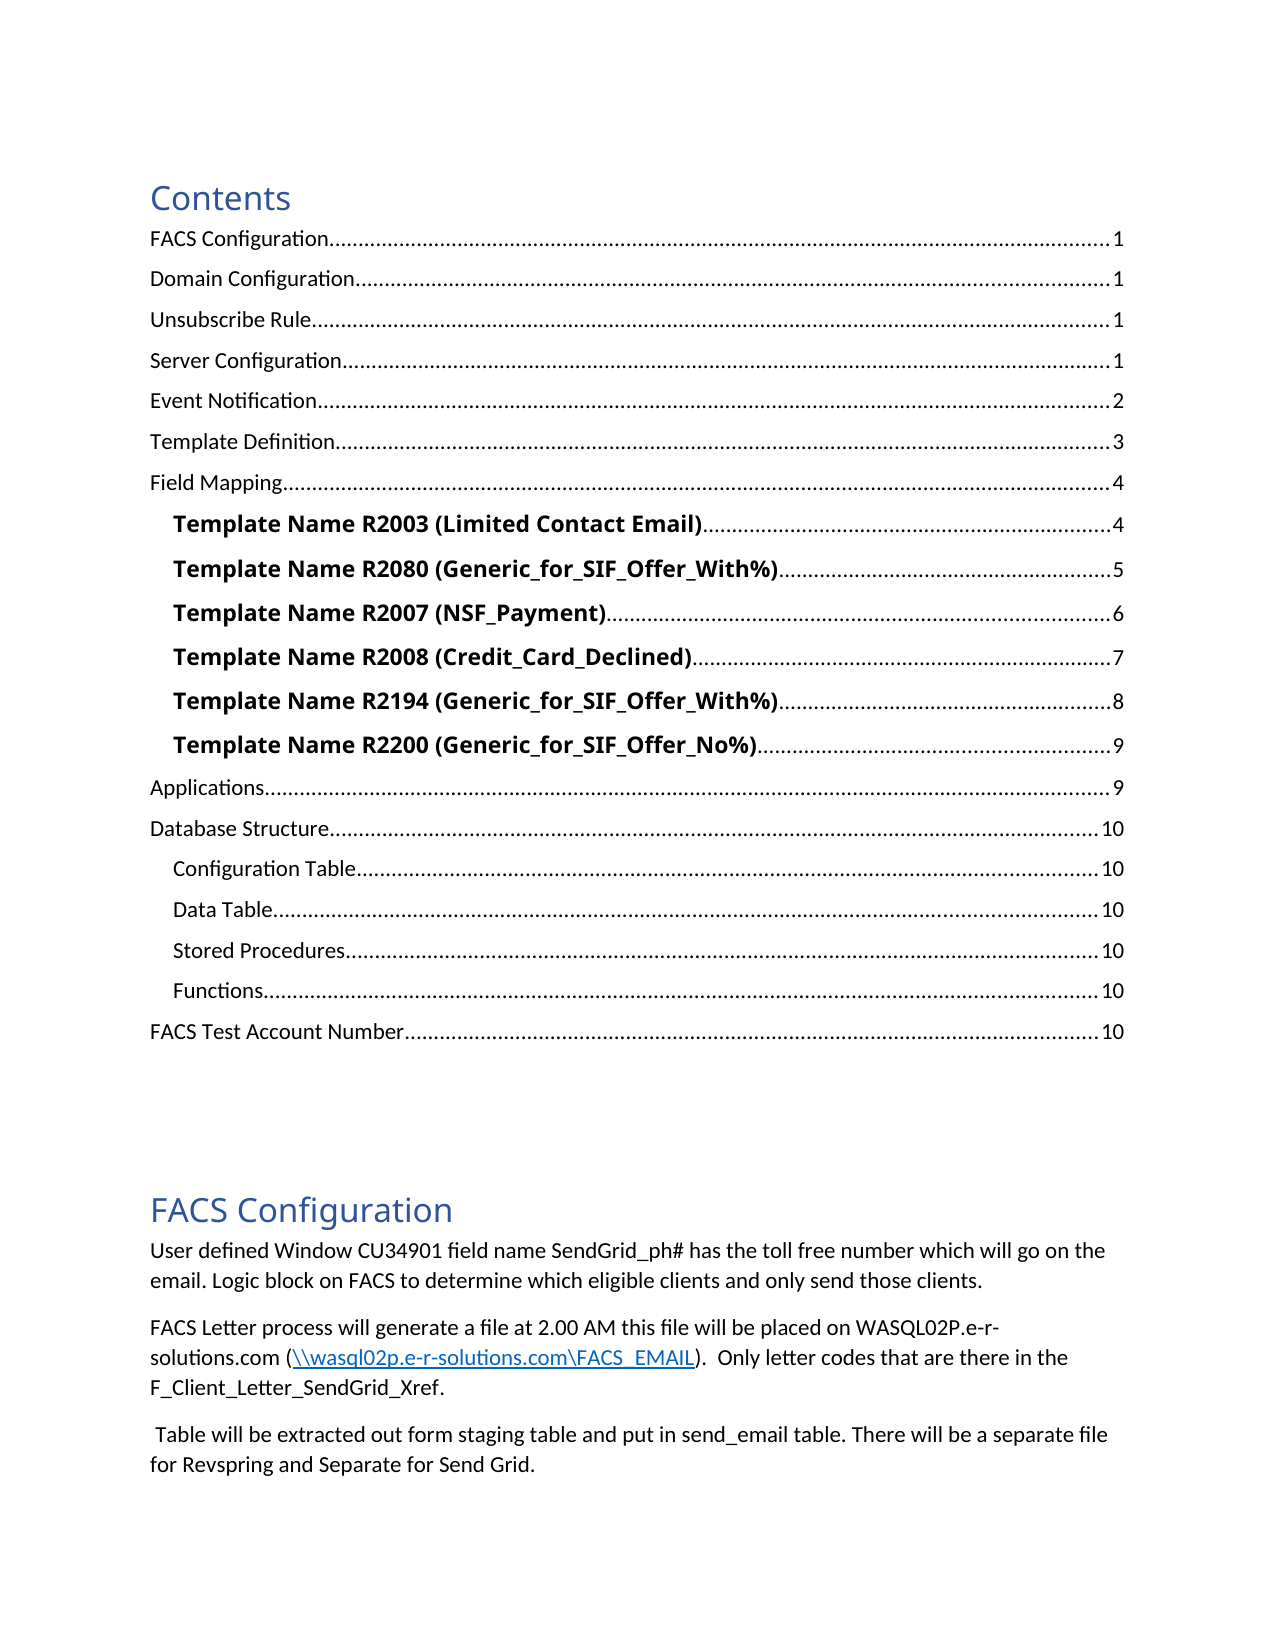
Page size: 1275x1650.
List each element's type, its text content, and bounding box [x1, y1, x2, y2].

text Table will be extracted out form staging table and put in send_email table. There will be a separate file for Revspring and Separate for Send Grid. [150, 1420, 1125, 1478]
text FACS Letter process will generate a file at 2.00 AM this file will be placed on WASQL02P.e-r-solutions.com (\\wasql02p.e-r-solutions.com\FACS_EMAIL). Only letter codes that are there in the F_Client_Letter_SendGrid_Xref. [150, 1313, 1125, 1401]
subtitle FACS Configuration [150, 1187, 1125, 1232]
text User defined Window CU34901 field name SendGrid_ph# has the toll free number which will go on the email. Logic block on FACS to determine which eligible clients and only send those clients. [150, 1236, 1125, 1294]
